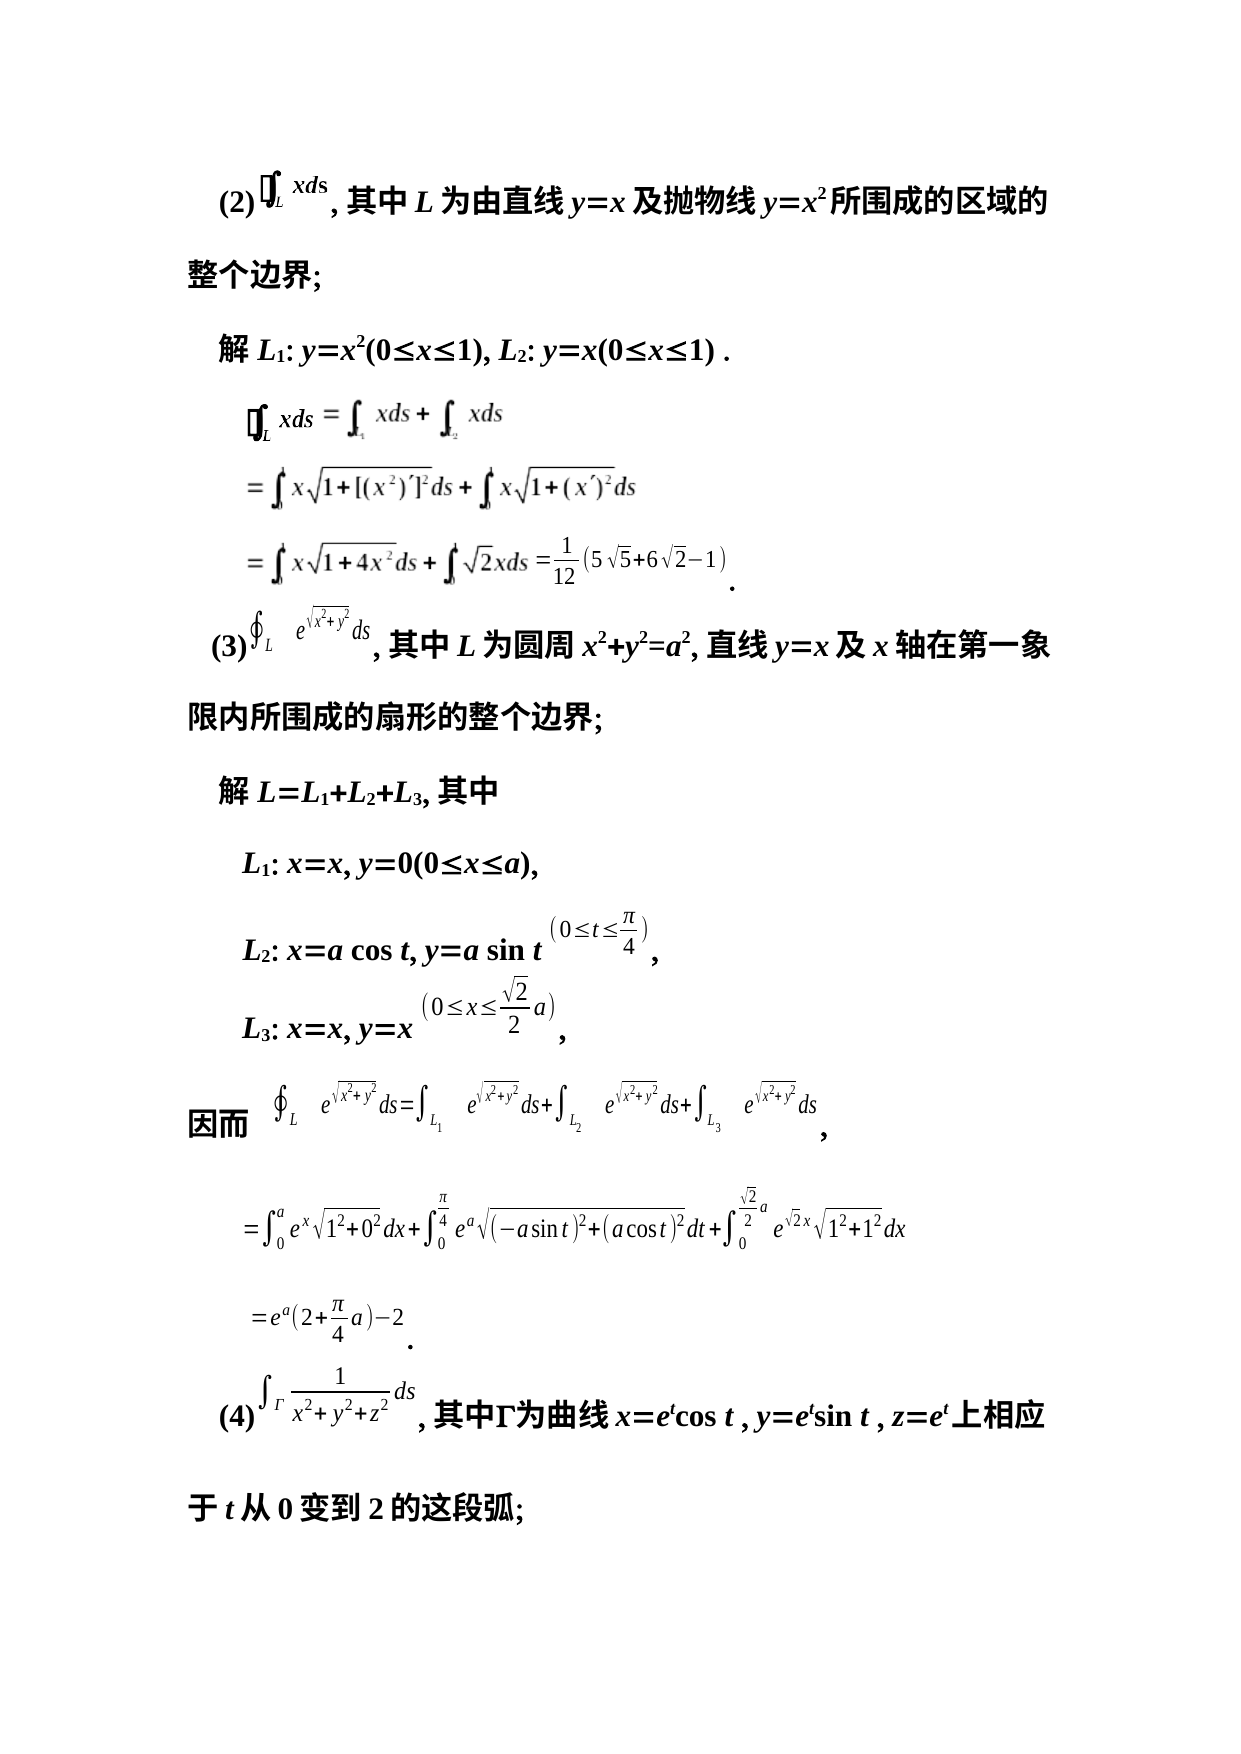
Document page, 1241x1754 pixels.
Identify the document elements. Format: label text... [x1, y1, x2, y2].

text 解 LL1L2L3 其中 [187, 756, 1053, 821]
text L2 xa cos t ya sin t [187, 902, 1053, 967]
text 解 L1 yx2(0x1) L2 yx(0x1) [187, 314, 1053, 379]
text L1 xx y0(0xa) [187, 830, 1053, 895]
text 因而 [187, 1079, 1053, 1177]
text L3 xx yx [187, 974, 1053, 1072]
text (2) 其中L为由直线yx及抛物线yx2所围成的区域的整个边界 [187, 162, 1053, 305]
text (3) 其中L为圆周x2y2=a2 直线yx及x轴在第一象限内所围成的扇形的整个边界 [187, 604, 1053, 747]
text (4) 其中为曲线xetcos t yetsin t zet上相应于t从0变到2的这段弧 [187, 1363, 1053, 1538]
